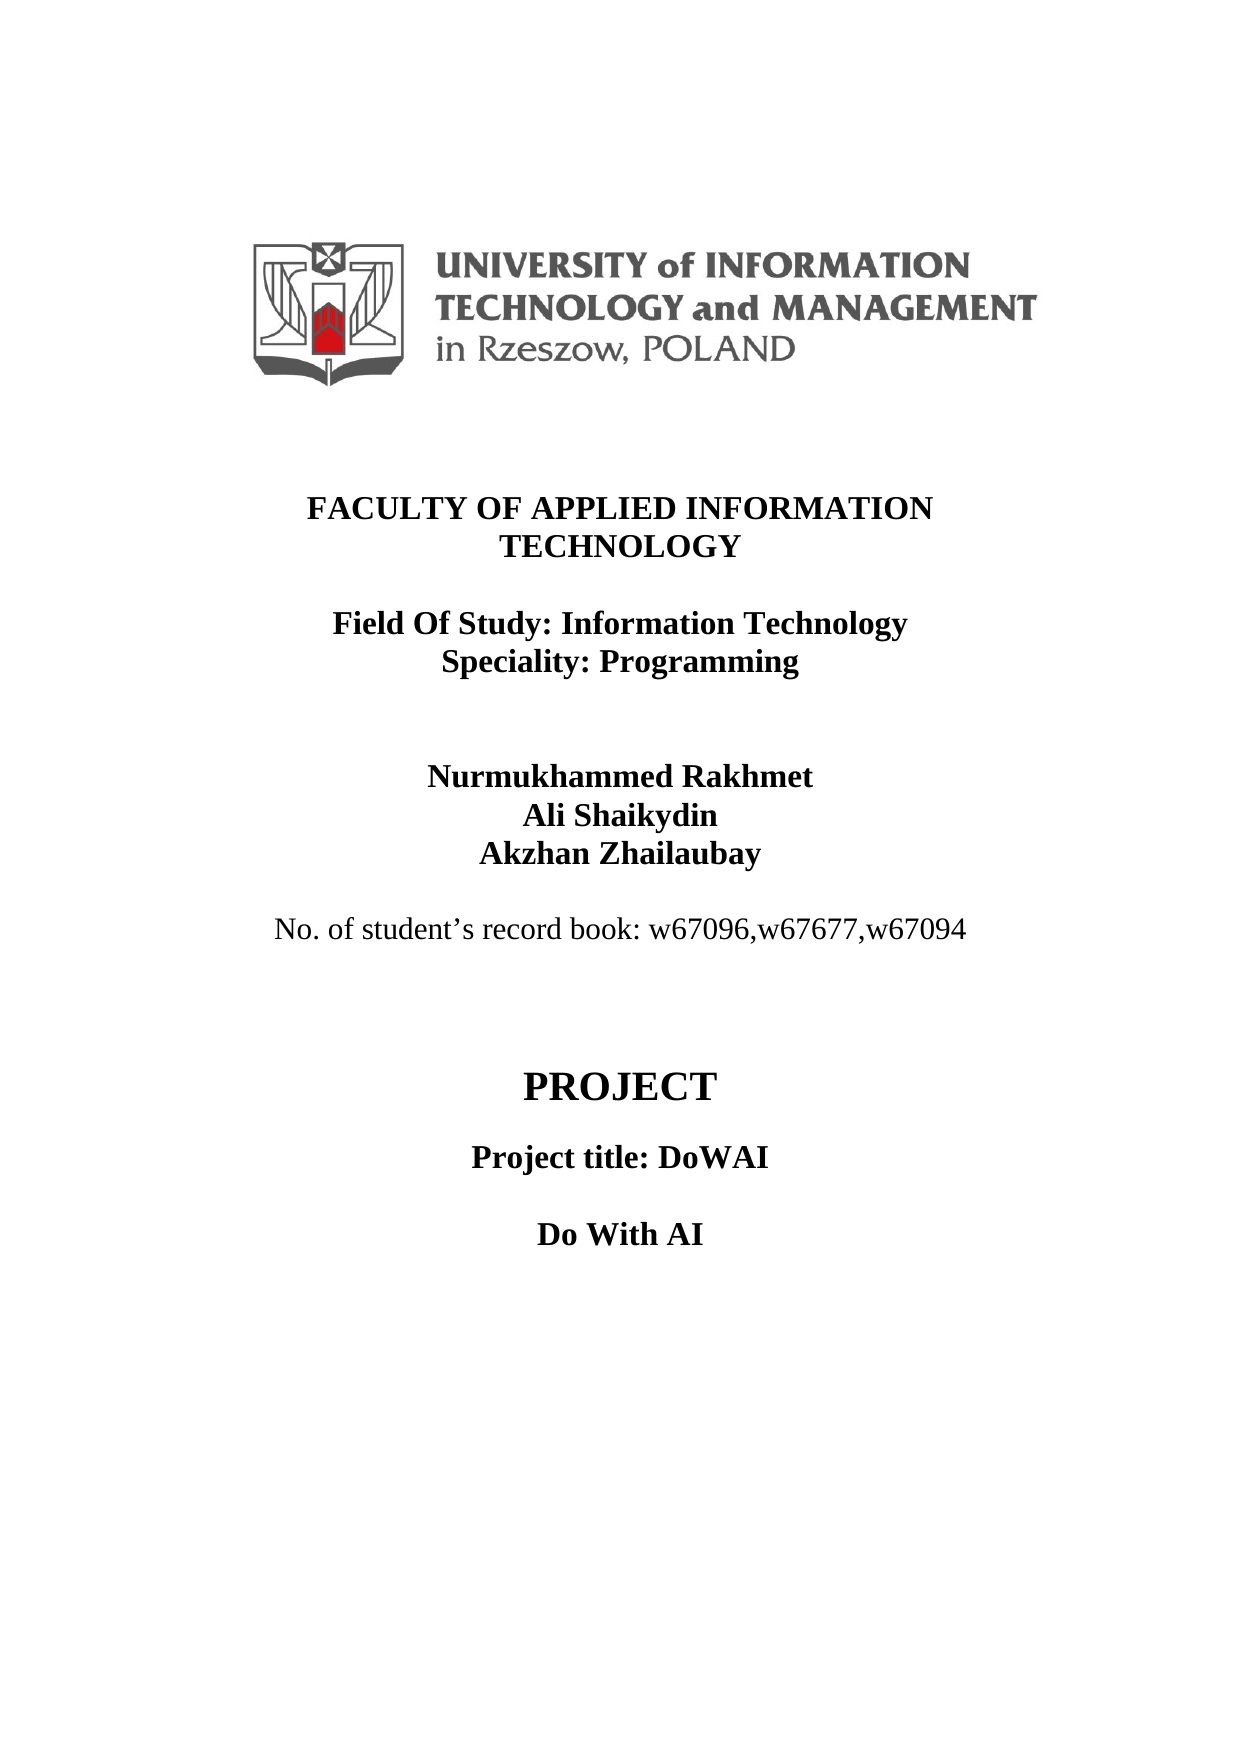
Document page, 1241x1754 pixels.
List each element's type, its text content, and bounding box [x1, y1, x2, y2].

text No. of student’s record book: w67096,w67677,w67094 [187, 910, 1053, 946]
text Ali Shaikydin [187, 795, 1053, 833]
text Field Of Study: Information Technology [187, 603, 1053, 642]
text PROJECT [187, 1061, 1053, 1109]
text Project title: DoWAI [187, 1138, 1053, 1176]
text Akzhan Zhailaubay [187, 833, 1053, 872]
text FACULTY OF APPLIED INFORMATION TECHNOLOGY [187, 488, 1053, 565]
picture [187, 178, 1104, 450]
text Do With AI [187, 1214, 1053, 1253]
text Speciality: Programming [187, 642, 1053, 680]
text Nurmukhammed Rakhmet [187, 757, 1053, 795]
